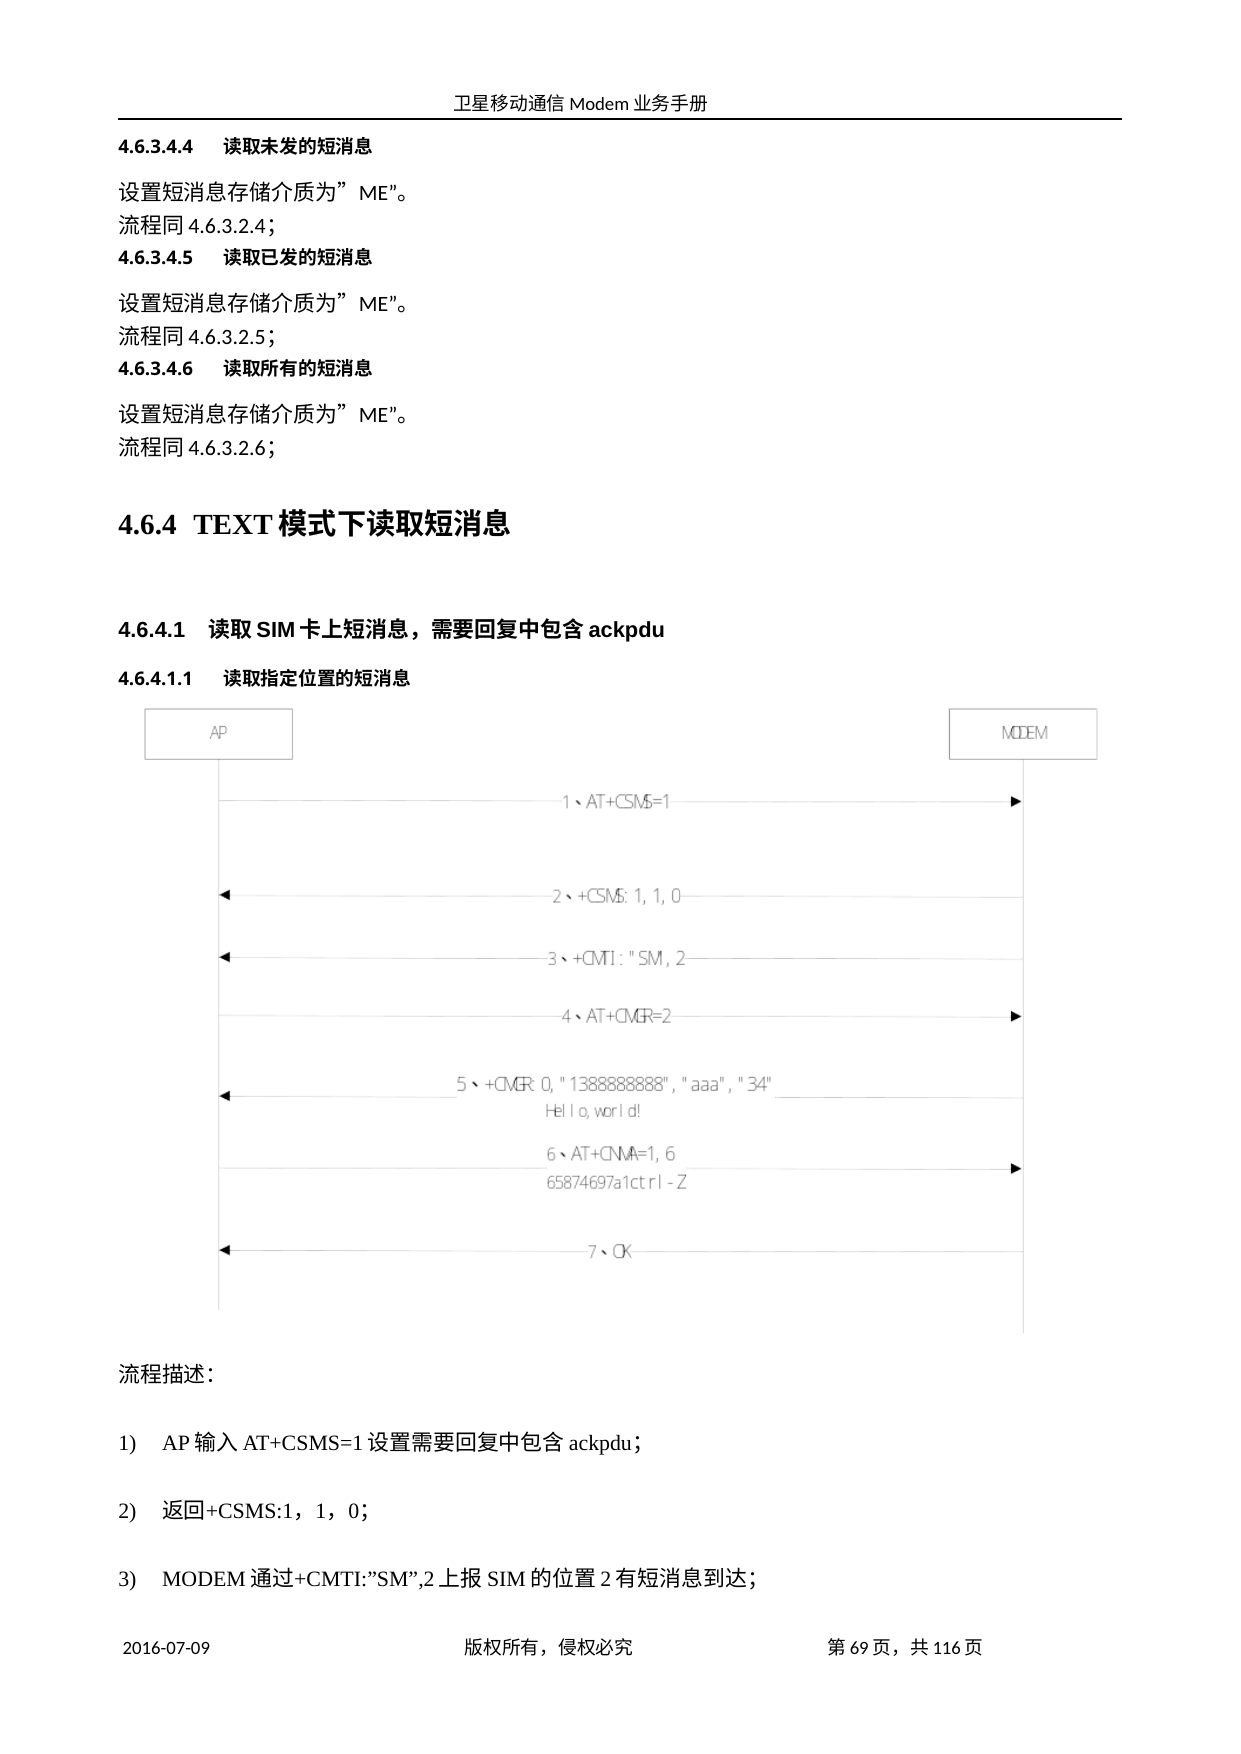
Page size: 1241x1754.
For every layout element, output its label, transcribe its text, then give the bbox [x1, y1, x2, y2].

list AP输入AT+CSMS=1设置需要回复中包含ackpdu； [118, 1425, 1122, 1457]
text 流程描述： [118, 1357, 1122, 1389]
subtitle 读取所有的短消息 [118, 351, 1122, 383]
text 设置短消息存储介质为”ME”。 [118, 175, 1122, 207]
text 设置短消息存储介质为”ME”。 [118, 397, 1122, 429]
subtitle 读取未发的短消息 [118, 129, 1122, 161]
text 流程同4.6.3.2.4； [118, 207, 1122, 240]
text 流程同4.6.3.2.6； [118, 429, 1122, 462]
subtitle 读取指定位置的短消息 [118, 661, 1122, 693]
text 流程同4.6.3.2.5； [118, 318, 1122, 351]
subtitle TEXT模式下读取短消息 [118, 489, 1122, 554]
list MODEM通过+CMTI:”SM”,2上报SIM的位置2有短消息到达； [118, 1561, 1122, 1593]
text 设置短消息存储介质为”ME”。 [118, 286, 1122, 318]
subtitle 读取已发的短消息 [118, 240, 1122, 272]
subtitle 读取SIM卡上短消息，需要回复中包含ackpdu [118, 612, 1122, 644]
list 返回+CSMS:1，1，0； [118, 1493, 1122, 1525]
